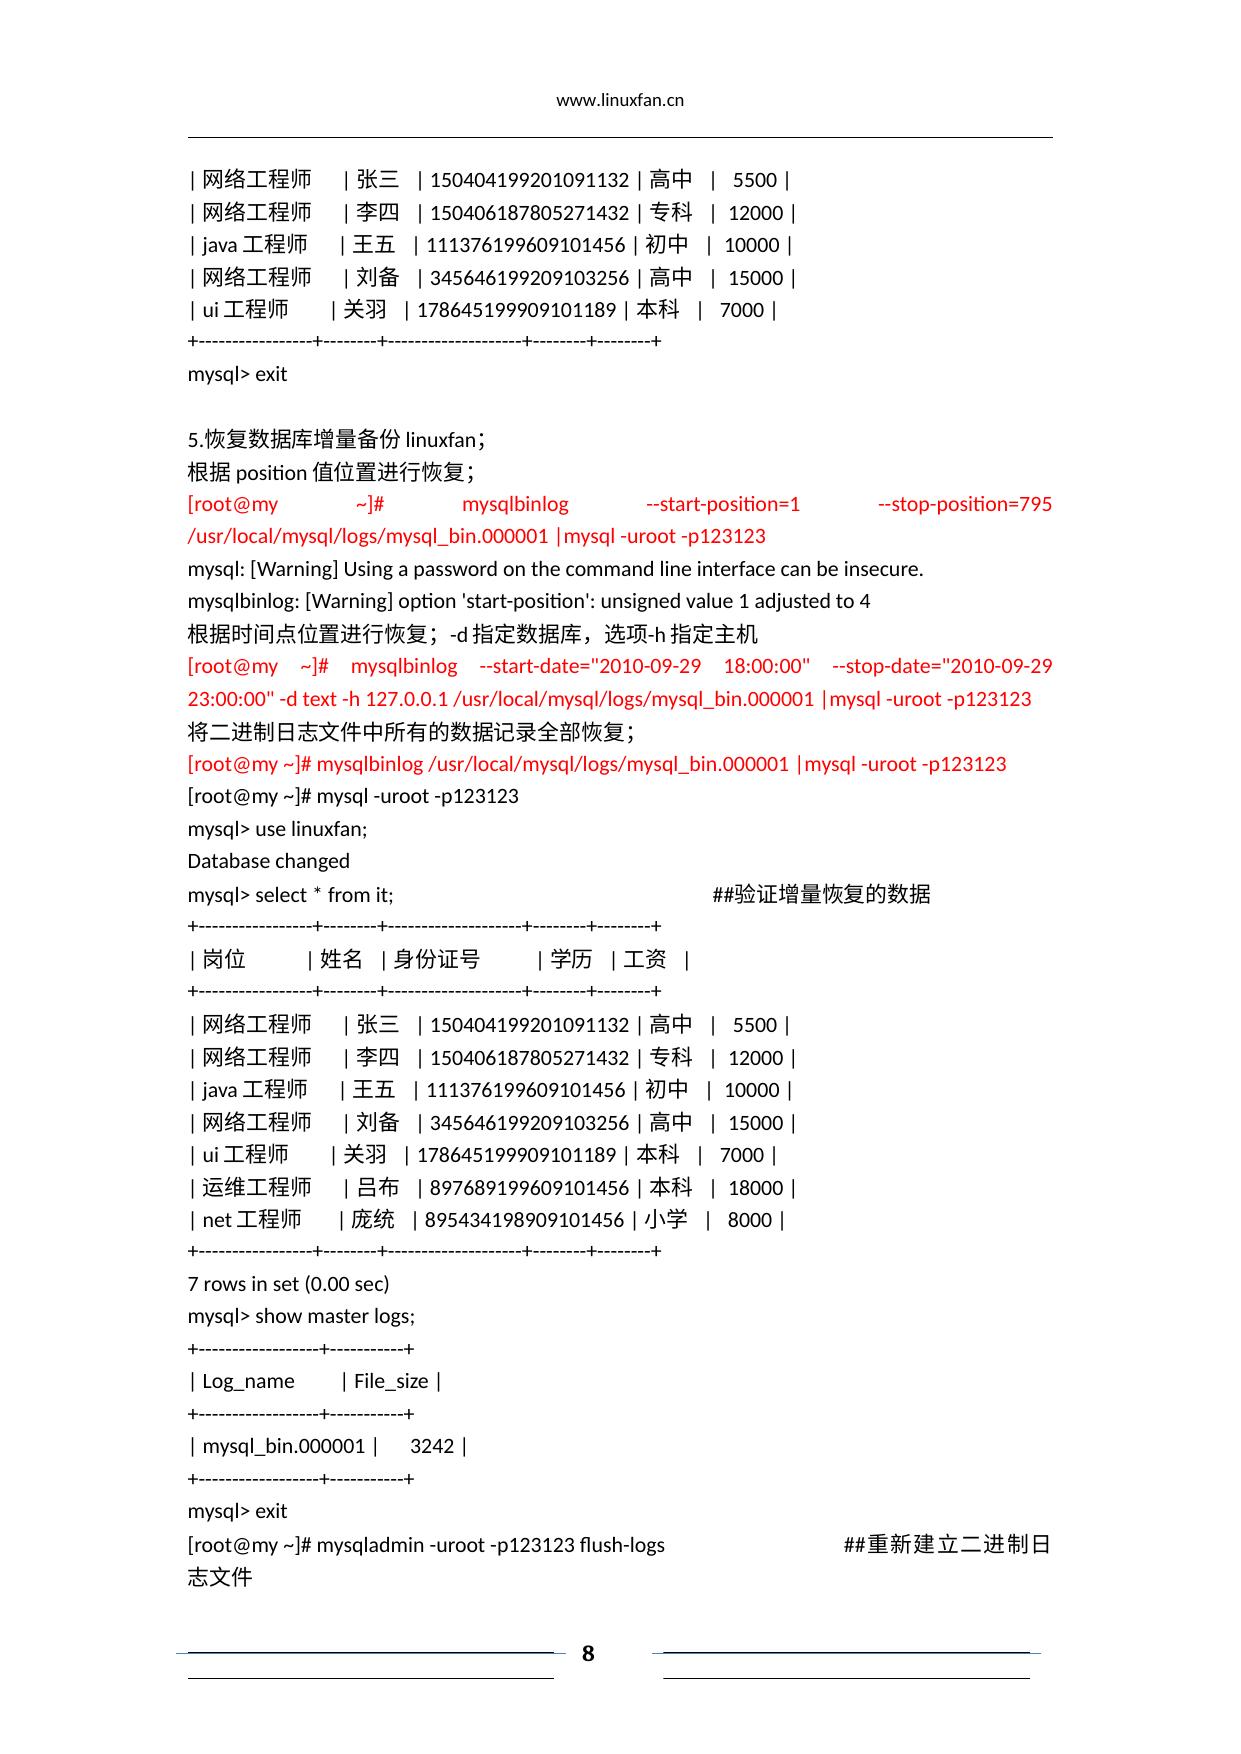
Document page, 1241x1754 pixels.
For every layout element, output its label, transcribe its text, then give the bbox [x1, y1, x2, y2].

text 5.恢复数据库增量备份linuxfan； [187, 422, 1053, 454]
text | 网络工程师 | 刘备 | 345646199209103256 | 高中 | 15000 | [187, 1104, 1053, 1137]
text | 网络工程师 | 李四 | 150406187805271432 | 专科 | 12000 | [187, 1039, 1053, 1072]
text | 网络工程师 | 张三 | 150404199201091132 | 高中 | 5500 | [187, 1007, 1053, 1039]
text +------------------+-----------+ [187, 1397, 1053, 1429]
text | 网络工程师 | 张三 | 150404199201091132 | 高中 | 5500 | [187, 162, 1053, 194]
text [root@my ~]# mysqlbinlog --start-date="2010-09-29 18:00:00" --stop-date="2010-09-29 23:00:00" -d text -h 127.0.0.1 /usr/local/mysql/logs/mysql_bin.000001 |mysql -uroot -p123123 [187, 649, 1053, 714]
text mysql> use linuxfan; [187, 812, 1053, 844]
text | ui工程师 | 关羽 | 178645199909101189 | 本科 | 7000 | [187, 1137, 1053, 1169]
text +-----------------+--------+--------------------+--------+--------+ [187, 909, 1053, 942]
text +-----------------+--------+--------------------+--------+--------+ [187, 324, 1053, 357]
text | 网络工程师 | 刘备 | 345646199209103256 | 高中 | 15000 | [187, 259, 1053, 292]
text [root@my ~]# mysqlbinlog /usr/local/mysql/logs/mysql_bin.000001 |mysql -uroot -p123123 [187, 747, 1053, 779]
text mysql> select * from it; ##验证增量恢复的数据 [187, 877, 1053, 909]
text | java工程师 | 王五 | 111376199609101456 | 初中 | 10000 | [187, 1072, 1053, 1104]
text 根据position值位置进行恢复； [187, 454, 1053, 487]
text 将二进制日志文件中所有的数据记录全部恢复； [187, 714, 1053, 747]
text +------------------+-----------+ [187, 1332, 1053, 1364]
text 根据时间点位置进行恢复；-d指定数据库，选项-h指定主机 [187, 617, 1053, 649]
text | 岗位 | 姓名 | 身份证号 | 学历 | 工资 | [187, 942, 1053, 974]
text mysql> exit [187, 1494, 1053, 1527]
text | Log_name | File_size | [187, 1364, 1053, 1397]
text +------------------+-----------+ [187, 1462, 1053, 1494]
text Database changed [187, 844, 1053, 877]
text [root@my ~]# mysql -uroot -p123123 [187, 779, 1053, 812]
text [root@my ~]# mysqlbinlog --start-position=1 --stop-position=795 /usr/local/mysql/logs/mysql_bin.000001 |mysql -uroot -p123123 [187, 487, 1053, 552]
text +-----------------+--------+--------------------+--------+--------+ [187, 974, 1053, 1007]
text mysql: [Warning] Using a password on the command line interface can be insecure. [187, 552, 1053, 584]
text | 网络工程师 | 李四 | 150406187805271432 | 专科 | 12000 | [187, 194, 1053, 227]
text mysql> show master logs; [187, 1299, 1053, 1332]
text | net工程师 | 庞统 | 895434198909101456 | 小学 | 8000 | [187, 1202, 1053, 1234]
text | java工程师 | 王五 | 111376199609101456 | 初中 | 10000 | [187, 227, 1053, 259]
text | mysql_bin.000001 | 3242 | [187, 1429, 1053, 1462]
text +-----------------+--------+--------------------+--------+--------+ [187, 1234, 1053, 1267]
text mysql> exit [187, 357, 1053, 389]
text [root@my ~]# mysqladmin -uroot -p123123 flush-logs ##重新建立二进制日志文件 [187, 1527, 1053, 1592]
text mysqlbinlog: [Warning] option 'start-position': unsigned value 1 adjusted to 4 [187, 584, 1053, 617]
text | ui工程师 | 关羽 | 178645199909101189 | 本科 | 7000 | [187, 292, 1053, 324]
text 7 rows in set (0.00 sec) [187, 1267, 1053, 1299]
text | 运维工程师 | 吕布 | 897689199609101456 | 本科 | 18000 | [187, 1169, 1053, 1202]
